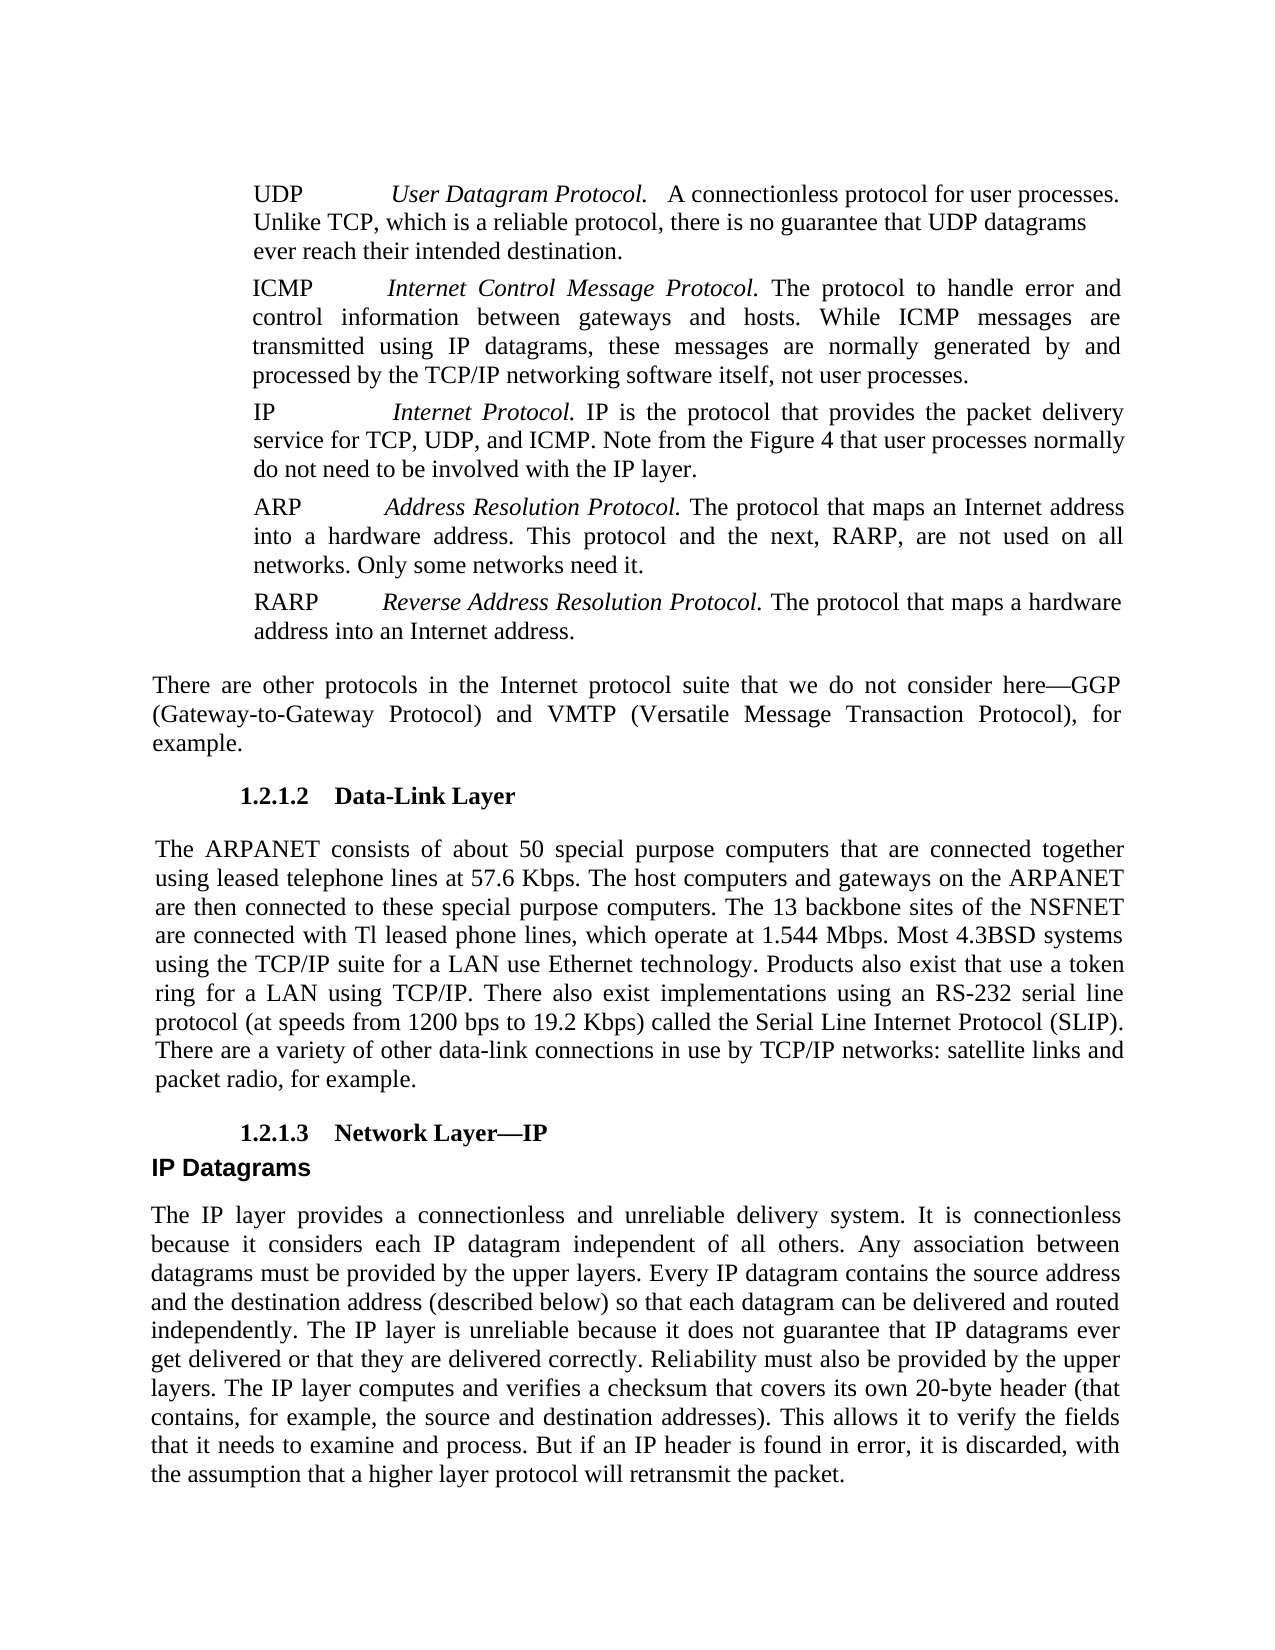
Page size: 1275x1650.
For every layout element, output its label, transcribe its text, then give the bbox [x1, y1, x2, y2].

text IP Internet Protocol. IP is the protocol that provides the packet delivery service for TCP, UDP, and ICMP. Note from the Figure 4 that user processes normally do not need to be involved with the IP layer. [253, 397, 1125, 483]
text 1.2.1.3 Network Layer—IP [240, 1118, 1125, 1147]
text 1.2.1.2 Data-Link Layer [240, 781, 1125, 810]
text The ARPANET consists of about 50 special purpose computers that are connected together using leased telephone lines at 57.6 Kbps. The host computers and gateways on the ARPANET are then connected to these special purpose computers. The 13 backbone sites of the NSFNET are connected with Tl leased phone lines, which operate at 1.544 Mbps. Most 4.3BSD systems using the TCP/IP suite for a LAN use Ethernet technology. Products also exist that use a token ring for a LAN using TCP/IP. There also exist implementations using an RS-232 serial line protocol (at speeds from 1200 bps to 19.2 Kbps) called the Serial Line Internet Protocol (SLIP). There are a variety of other data-link connections in use by TCP/IP networks: satellite links and packet radio, for example. [155, 834, 1125, 1093]
text ICMP Internet Control Message Protocol. The protocol to handle error and control information between gateways and hosts. While ICMP messages are transmitted using IP datagrams, these messages are normally generated by and processed by the TCP/IP networking software itself, not user processes. [252, 273, 1121, 388]
text UDP User Datagram Protocol. A connectionless protocol for user processes. Unlike TCP, which is a reliable protocol, there is no guarantee that UDP datagrams ever reach their intended destination. [253, 179, 1125, 265]
text ARP Address Resolution Protocol. The protocol that maps an Internet address into a hardware address. This protocol and the next, RARP, are not used on all networks. Only some networks need it. [253, 492, 1125, 578]
text The IP layer provides a connectionless and unreliable delivery system. It is connectionless because it considers each IP datagram independent of all others. Any association between datagrams must be provided by the upper layers. Every IP datagram contains the source address and the destination address (described below) so that each datagram can be delivered and routed independently. The IP layer is unreliable because it does not guarantee that IP datagrams ever get delivered or that they are delivered correctly. Reliability must also be provided by the upper layers. The IP layer computes and verifies a checksum that covers its own 20-byte header (that contains, for example, the source and destination addresses). This allows it to verify the fields that it needs to examine and process. But if an IP header is found in error, it is discarded, with the assumption that a higher layer protocol will retransmit the packet. [151, 1201, 1121, 1488]
text RARP Reverse Address Resolution Protocol. The protocol that maps a hardware address into an Internet address. [253, 587, 1122, 644]
text There are other protocols in the Internet protocol suite that we do not consider here—GGP (Gateway-to-Gateway Protocol) and VMTP (Versatile Message Transaction Protocol), for example. [152, 670, 1122, 756]
text IP Datagrams [151, 1153, 676, 1182]
